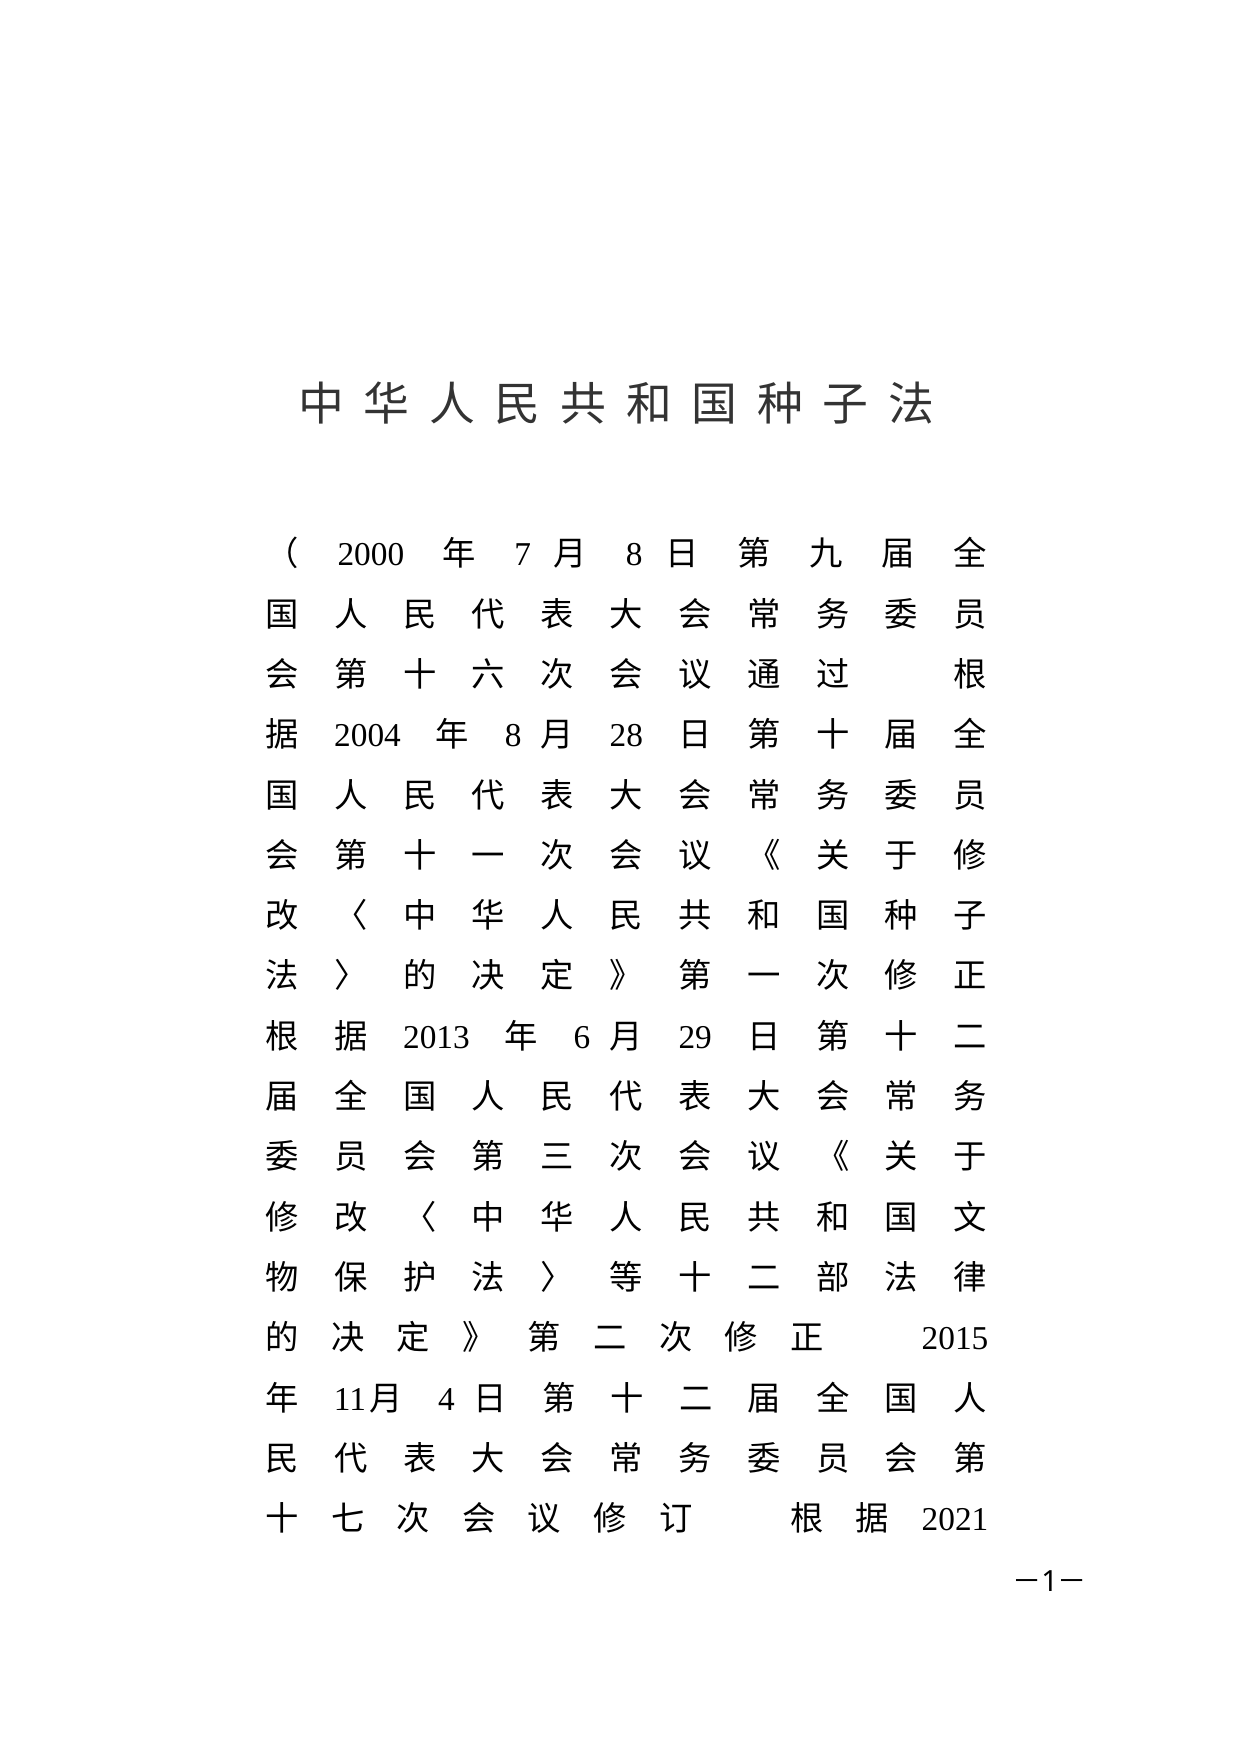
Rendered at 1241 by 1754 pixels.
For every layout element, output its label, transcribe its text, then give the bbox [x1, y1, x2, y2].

text 中华人民共和国种子法 [167, 340, 1085, 461]
